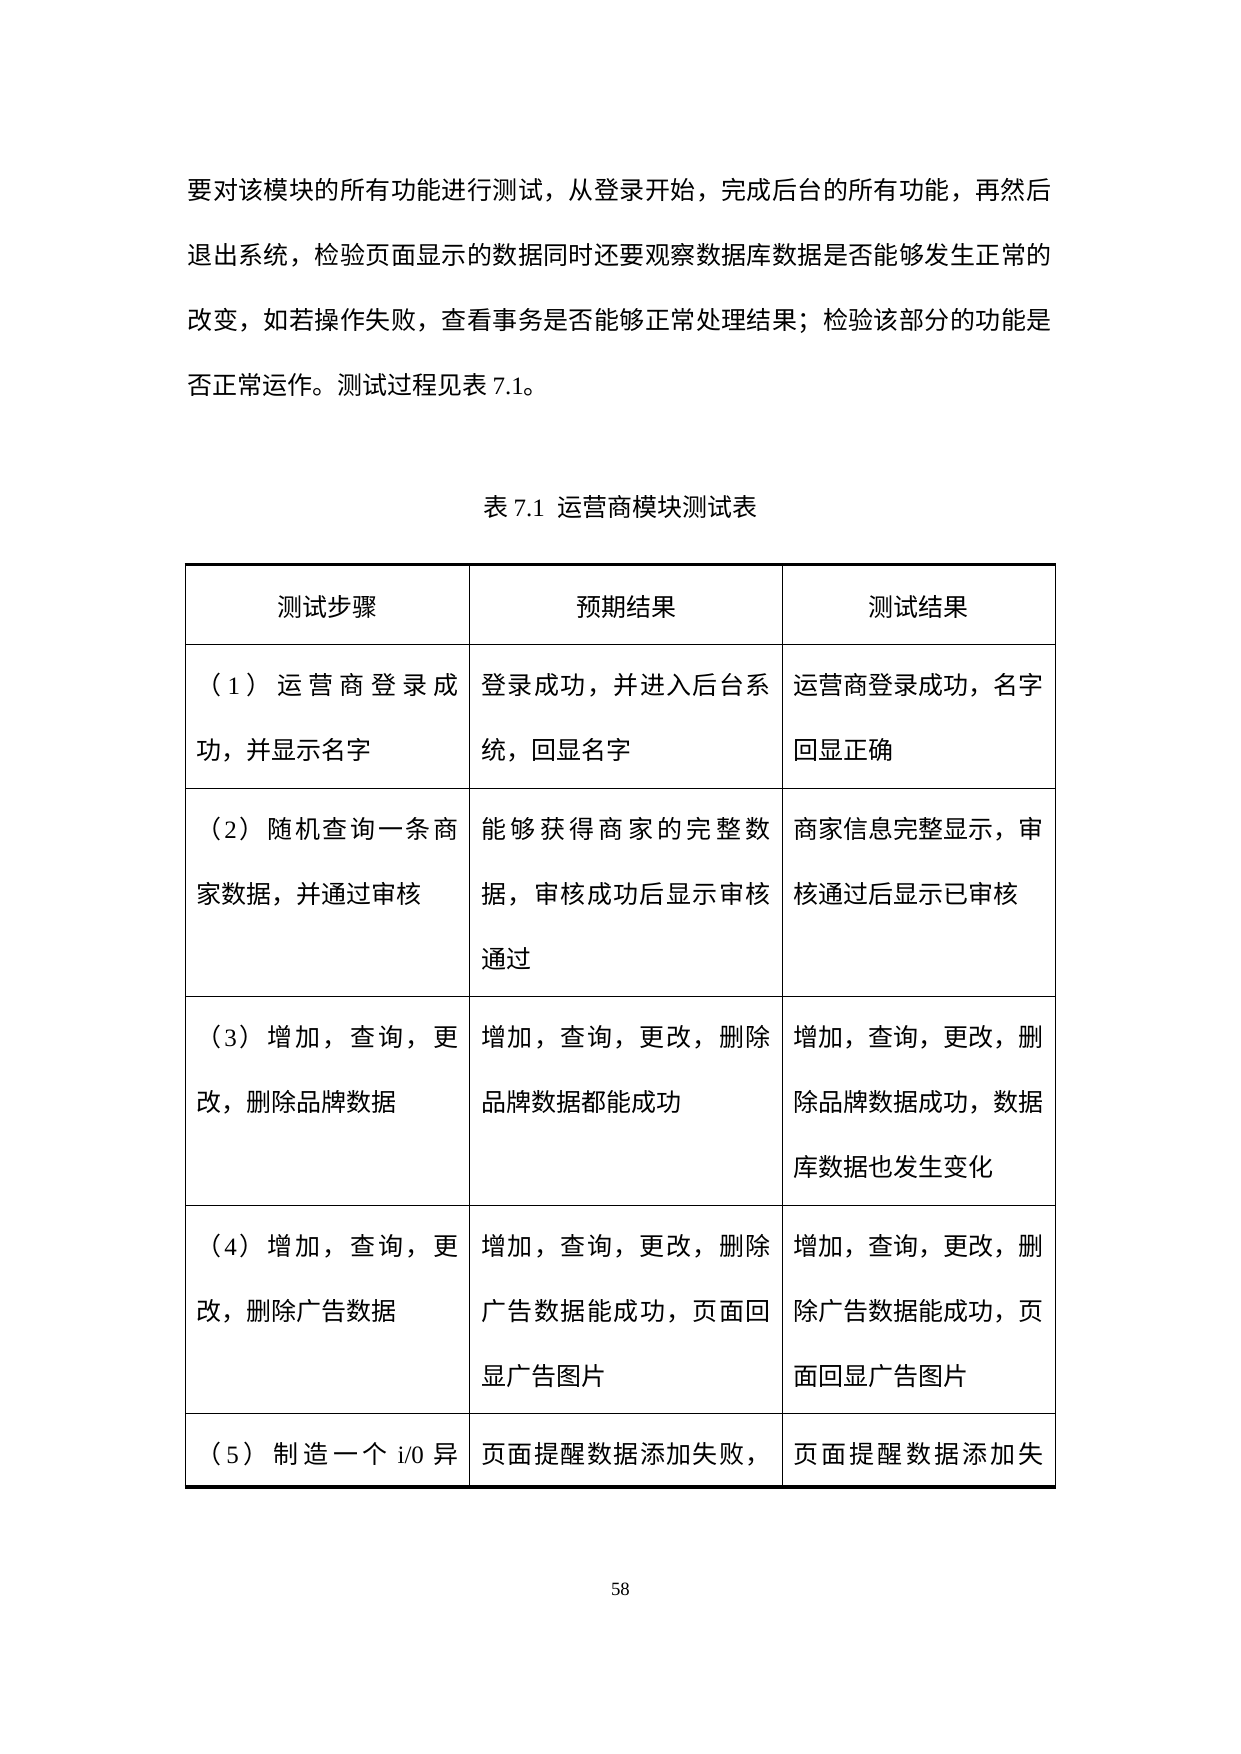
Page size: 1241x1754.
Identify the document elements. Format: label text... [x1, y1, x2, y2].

table_cell 商家信息完整显示，审核通过后显示已审核 [783, 789, 1055, 996]
table_cell 运营商登录成功，名字回显正确 [783, 645, 1055, 787]
table_cell 页面提醒数据添加失败，数据新增失败 [470, 1414, 782, 1485]
table_cell 增加，查询，更改，删除广告数据能成功，页面回显广告图片 [783, 1206, 1055, 1413]
table_cell 增加，查询，更改，删除广告数据能成功，页面回显广告图片 [470, 1206, 782, 1413]
table_cell （3）增加，查询，更改，删除品牌数据 [186, 997, 469, 1204]
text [187, 156, 1053, 416]
table_cell （4）增加，查询，更改，删除广告数据 [186, 1206, 469, 1413]
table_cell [783, 1414, 1055, 1485]
table_header 预期结果 [470, 566, 782, 644]
text 表7.1 运营商模块测试表 [187, 473, 1053, 538]
table_header 测试结果 [783, 566, 1055, 644]
table_cell （2）随机查询一条商家数据，并通过审核 [186, 789, 469, 996]
table_header 测试步骤 [186, 566, 469, 644]
table_cell （1）运营商登录成功，并显示名字 [186, 645, 469, 787]
table_cell 能够获得商家的完整数据，审核成功后显示审核通过 [470, 789, 782, 996]
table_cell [186, 1414, 469, 1485]
table_cell 增加，查询，更改，删除品牌数据成功，数据库数据也发生变化 [783, 997, 1055, 1204]
table_cell 登录成功，并进入后台系统，回显名字 [470, 645, 782, 787]
table_cell 增加，查询，更改，删除品牌数据都能成功 [470, 997, 782, 1204]
